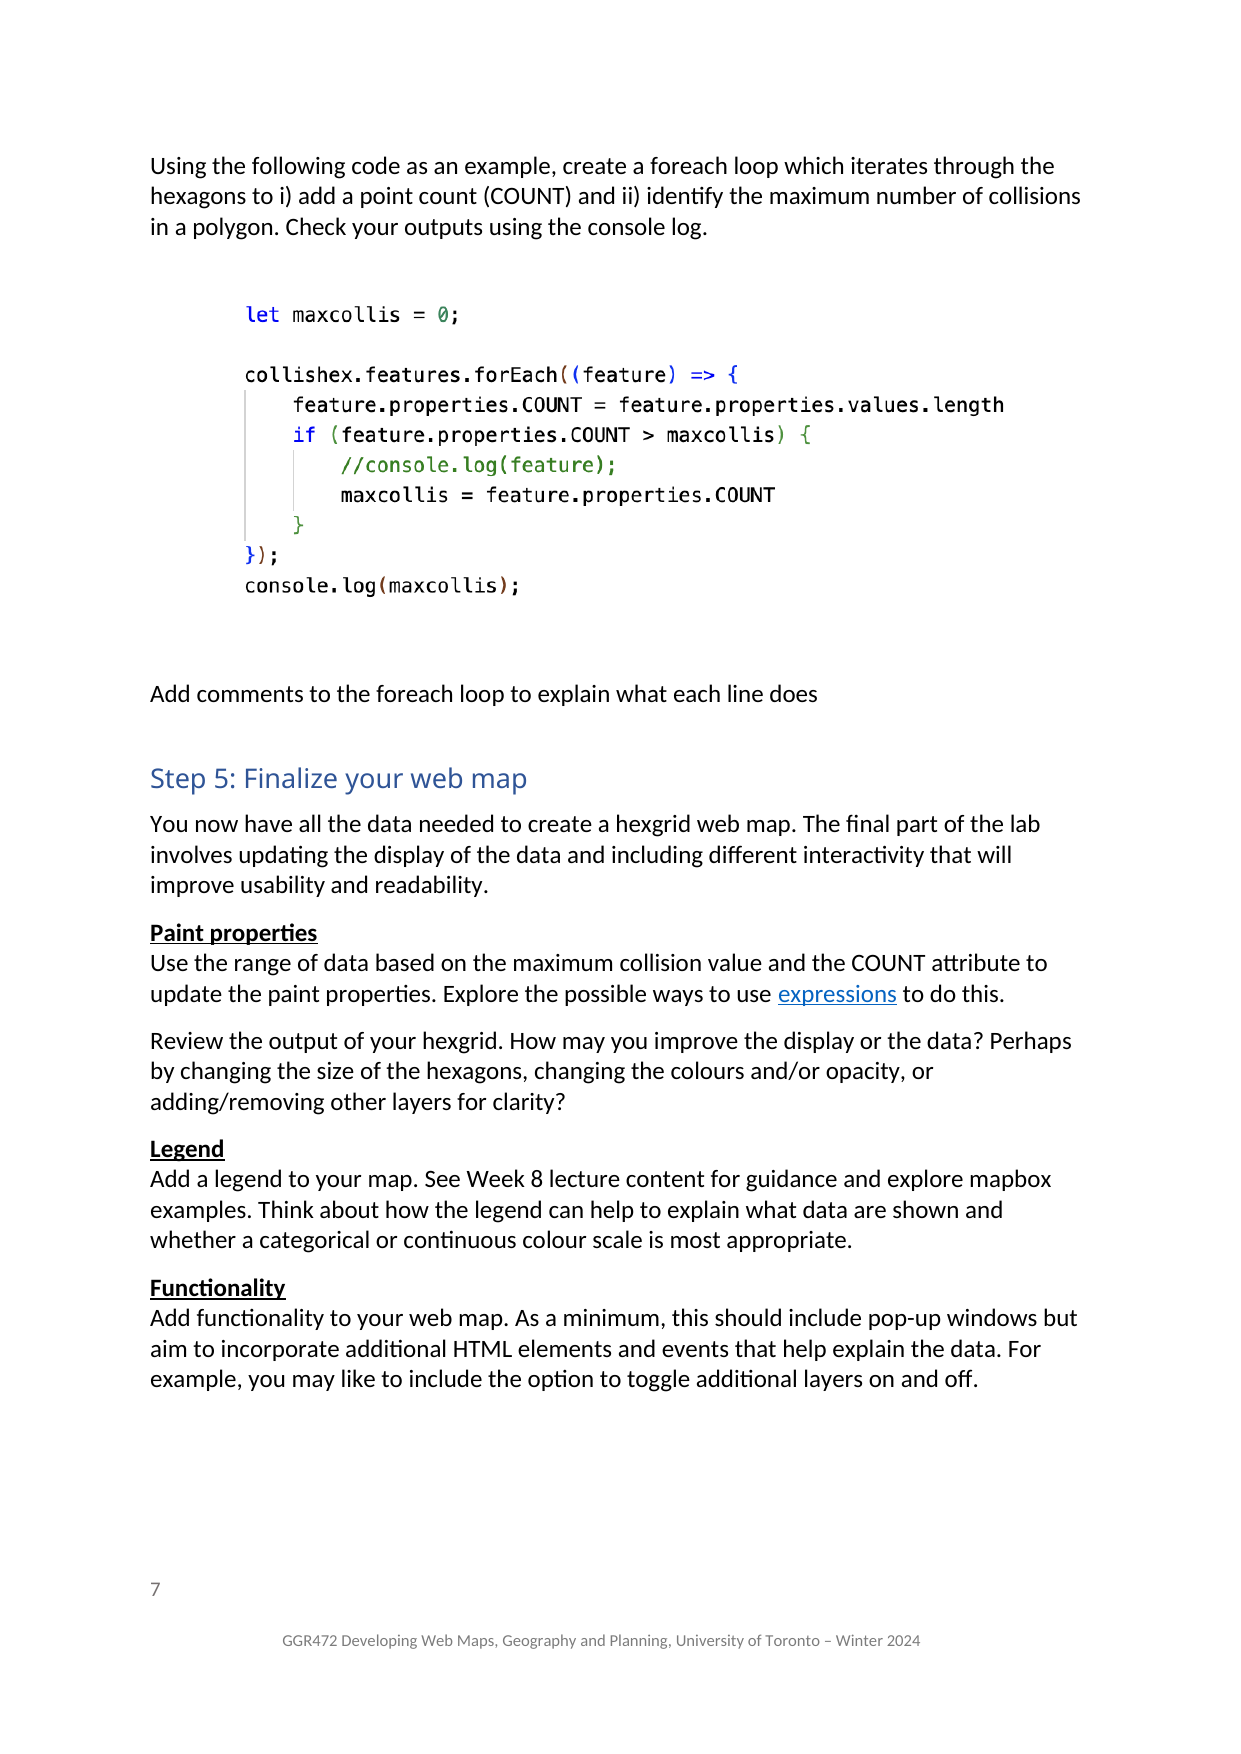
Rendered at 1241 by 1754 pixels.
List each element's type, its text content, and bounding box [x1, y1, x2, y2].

text Add functionality to your web map. As a minimum, this should include pop-up windows but aim to incorporate additional HTML elements and events that help explain the data. For example, you may like to include the option to toggle additional layers on and off. [150, 1302, 1090, 1394]
text Paint properties [150, 917, 1090, 947]
text Legend [150, 1133, 1090, 1164]
text Using the following code as an example, create a foreach loop which iterates through the hexagons to i) add a point count (COUNT) and ii) identify the maximum number of collisions in a polygon. Check your outputs using the console log. [150, 150, 1090, 242]
text Add comments to the foreach loop to explain what each line does [150, 678, 1090, 709]
text Add a legend to your map. See Week 8 lecture content for guidance and explore mapbox examples. Think about how the legend can help to explain what data are shown and whether a categorical or continuous colour scale is most appropriate. [150, 1164, 1090, 1255]
text Use the range of data based on the maximum collision value and the COUNT attribute to update the paint properties. Explore the possible ways to use expressions to do this. [150, 947, 1090, 1008]
subtitle Step 5: Finalize your web map [150, 759, 1090, 796]
picture [207, 266, 1033, 654]
text Functionality [150, 1272, 1090, 1302]
text You now have all the data needed to create a hexgrid web map. The final part of the lab involves updating the display of the data and including different interactivity that will improve usability and readability. [150, 808, 1090, 900]
text Review the output of your hexgrid. How may you improve the display or the data? Perhaps by changing the size of the hexagons, changing the colours and/or opacity, or adding/removing other layers for clarity? [150, 1025, 1090, 1116]
